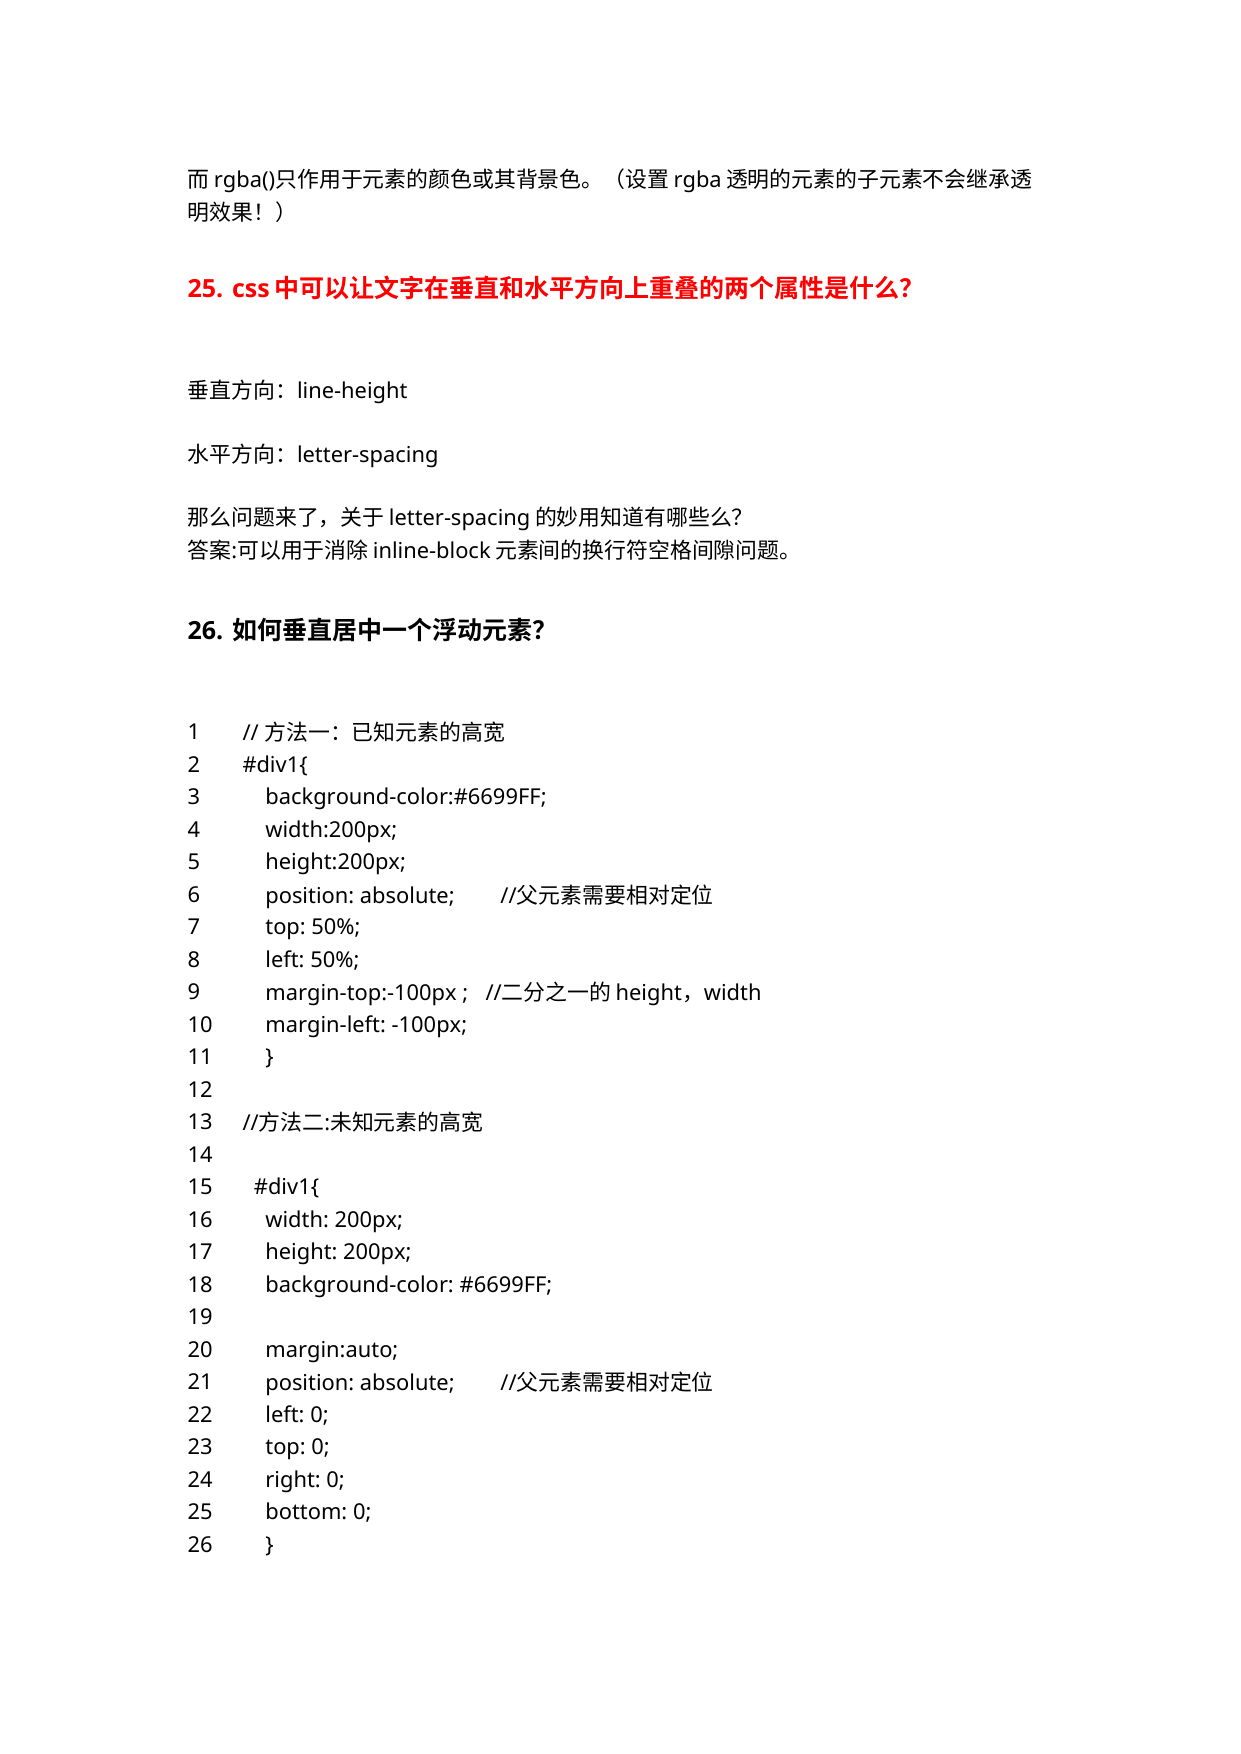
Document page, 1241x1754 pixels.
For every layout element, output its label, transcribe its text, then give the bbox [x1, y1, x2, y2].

text 垂直方向：line-height [187, 373, 1053, 405]
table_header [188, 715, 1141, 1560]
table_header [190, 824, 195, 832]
subtitle css中可以让文字在垂直和水平方向上重叠的两个属性是什么？ [187, 254, 1053, 319]
text 那么问题来了，关于letter-spacing的妙用知道有哪些么？ [187, 500, 1053, 533]
text 水平方向：letter-spacing [187, 436, 1053, 469]
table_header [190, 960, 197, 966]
text 而rgba()只作用于元素的颜色或其背景色。（设置rgba透明的元素的子元素不会继承透明效果！） [187, 162, 1053, 227]
text 答案:可以用于消除inline-block元素间的换行符空格间隙问题。 [187, 533, 1053, 565]
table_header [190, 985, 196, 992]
subtitle 如何垂直居中一个浮动元素？ [187, 596, 1053, 661]
